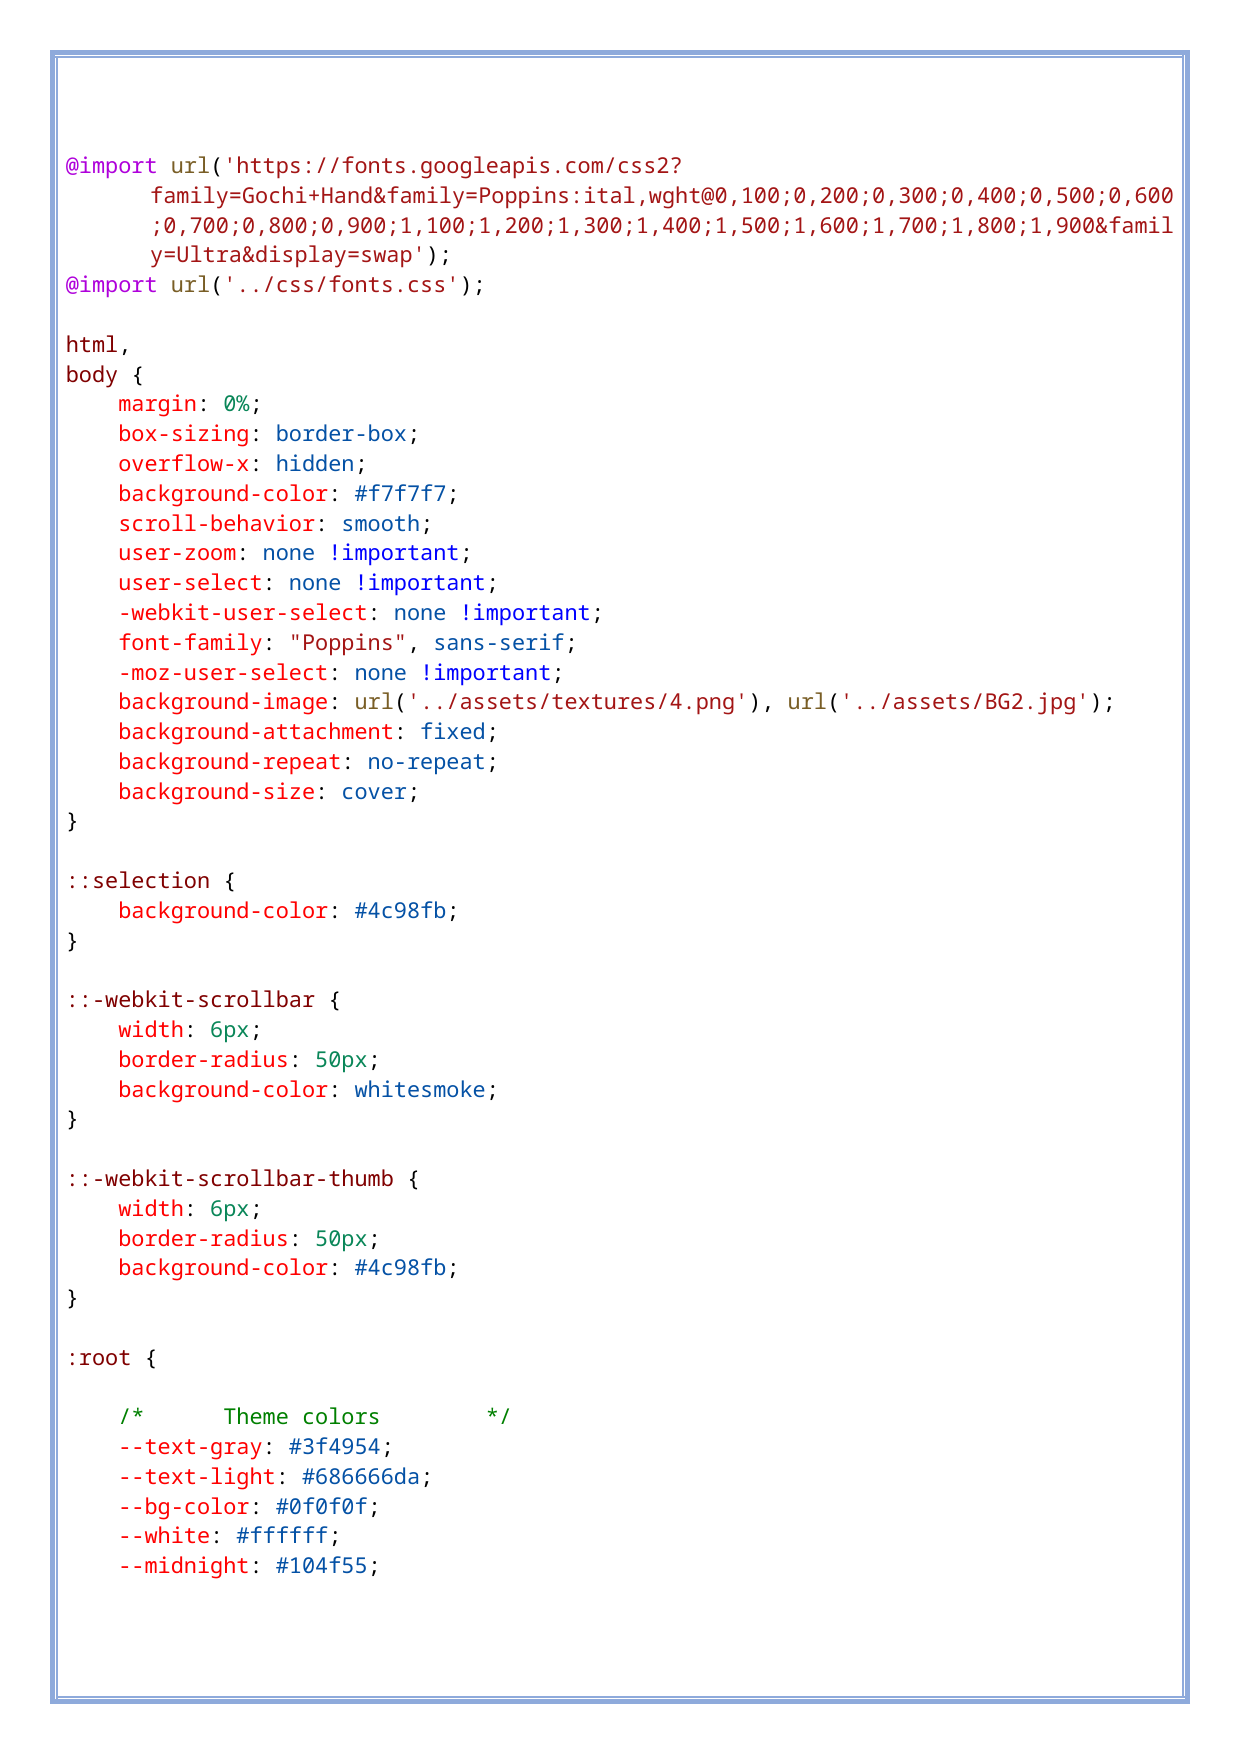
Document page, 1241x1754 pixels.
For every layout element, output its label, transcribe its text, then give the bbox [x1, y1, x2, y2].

text background-color: #f7f7f7; [66, 478, 1181, 507]
text ::selection { [66, 865, 1181, 895]
text @import url('../css/fonts.css'); [66, 269, 1181, 299]
text } [66, 1103, 1181, 1133]
text background-image: url('../assets/textures/4.png'), url('../assets/BG2.jpg'); [66, 686, 1181, 716]
text --text-light: #686666da; [66, 1461, 1181, 1491]
text --text-gray: #3f4954; [66, 1431, 1181, 1461]
text ::-webkit-scrollbar-thumb { [66, 1163, 1181, 1193]
text border-radius: 50px; [66, 1222, 1181, 1252]
text ::-webkit-scrollbar { [66, 984, 1181, 1014]
text background-attachment: fixed; [66, 716, 1181, 746]
text margin: 0%; [66, 388, 1181, 418]
text --midnight: #104f55; [66, 1550, 1181, 1580]
text /* Theme colors */ [66, 1401, 1181, 1431]
text border-radius: 50px; [66, 1044, 1181, 1073]
text scroll-behavior: smooth; [66, 507, 1181, 537]
text font-family: "Poppins", sans-serif; [66, 627, 1181, 656]
text } [66, 805, 1181, 835]
text @import url('https://fonts.googleapis.com/css2?family=Gochi+Hand&family=Poppins:ital,wght@0,100;0,200;0,300;0,400;0,500;0,600;0,700;0,800;0,900;1,100;1,200;1,300;1,400;1,500;1,600;1,700;1,800;1,900&family=Ultra&display=swap'); [66, 150, 1181, 269]
text body { [66, 358, 1181, 388]
text :root { [66, 1342, 1181, 1371]
text background-color: whitesmoke; [66, 1073, 1181, 1103]
text } [66, 924, 1181, 954]
text } [66, 1282, 1181, 1312]
text --bg-color: #0f0f0f; [66, 1491, 1181, 1520]
text overflow-x: hidden; [66, 448, 1181, 478]
text user-select: none !important; [66, 567, 1181, 597]
text background-color: #4c98fb; [66, 895, 1181, 924]
text background-color: #4c98fb; [66, 1252, 1181, 1282]
text width: 6px; [66, 1014, 1181, 1044]
text --white: #ffffff; [66, 1520, 1181, 1550]
text background-repeat: no-repeat; [66, 746, 1181, 776]
text box-sizing: border-box; [66, 418, 1181, 448]
text -webkit-user-select: none !important; [66, 597, 1181, 627]
text width: 6px; [66, 1193, 1181, 1222]
text html, [66, 329, 1181, 358]
text user-zoom: none !important; [66, 537, 1181, 567]
text -moz-user-select: none !important; [66, 656, 1181, 686]
text background-size: cover; [66, 776, 1181, 805]
